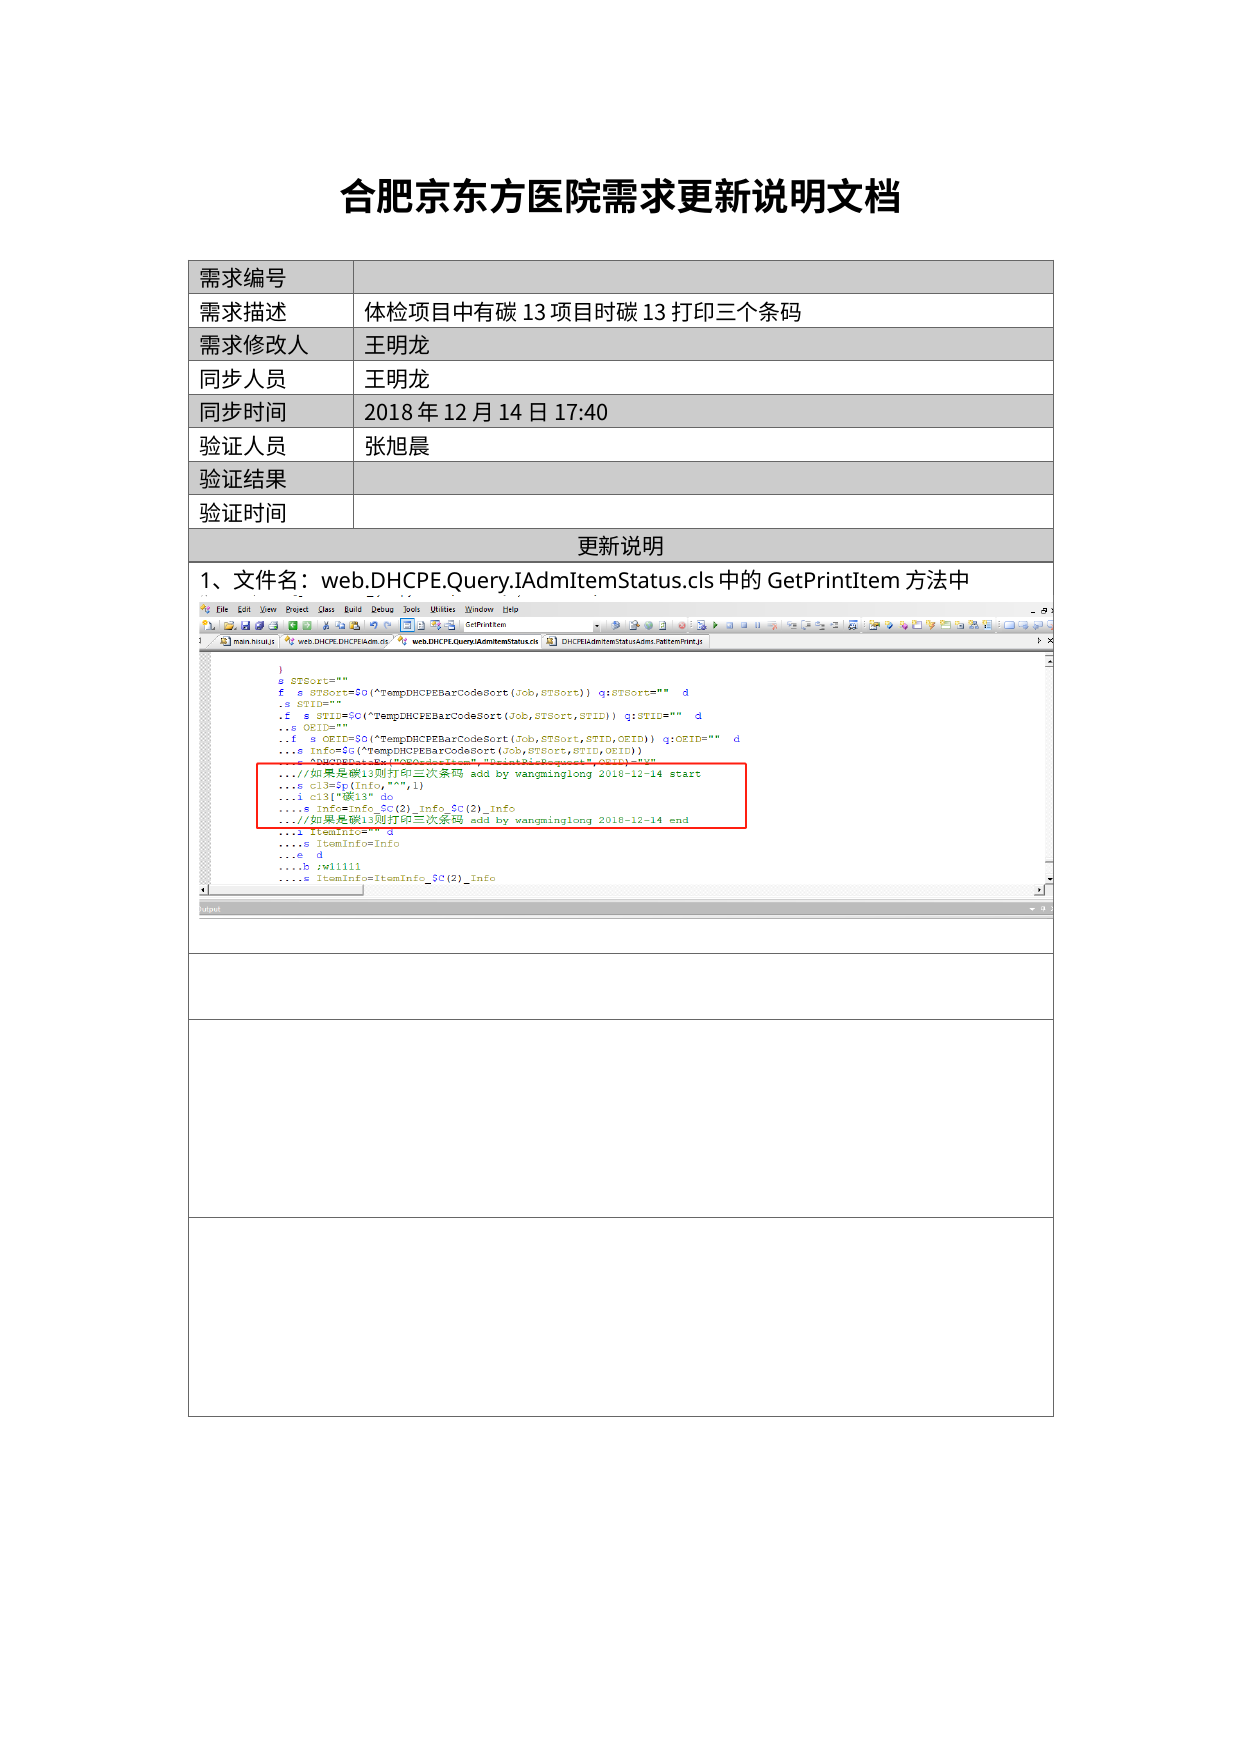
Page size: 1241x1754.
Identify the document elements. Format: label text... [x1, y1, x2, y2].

table_cell 验证时间 [189, 495, 353, 528]
table_cell [189, 954, 1053, 1018]
table_header [354, 261, 1053, 293]
table_cell 同步时间 [189, 395, 353, 427]
table_cell 王明龙 [354, 328, 1053, 360]
table_cell 验证人员 [189, 428, 353, 461]
table_cell 张旭晨 [354, 428, 1053, 461]
table_cell 同步人员 [189, 361, 353, 394]
table_cell 验证结果 [189, 462, 353, 494]
table_cell [189, 1218, 1053, 1416]
table_cell 体检项目中有碳13项目时碳13打印三个条码 [354, 294, 1053, 327]
table_cell 1、文件名：web.DHCPE.Query.IAdmItemStatus.cls中的GetPrintItem方法中 [189, 563, 1053, 952]
table_cell 需求修改人 [189, 328, 353, 360]
table_cell 更新说明 [189, 529, 1053, 561]
table_header 需求编号 [189, 261, 353, 293]
table_cell [354, 495, 1053, 528]
picture [199, 595, 1054, 919]
table_cell 王明龙 [354, 361, 1053, 394]
table_cell [189, 1020, 1053, 1217]
table_cell 2018年12月14日 17:40 [354, 395, 1053, 427]
table_cell [354, 462, 1053, 494]
table_cell 需求描述 [189, 294, 353, 327]
text 合肥京东方医院需求更新说明文档 [187, 162, 1053, 227]
